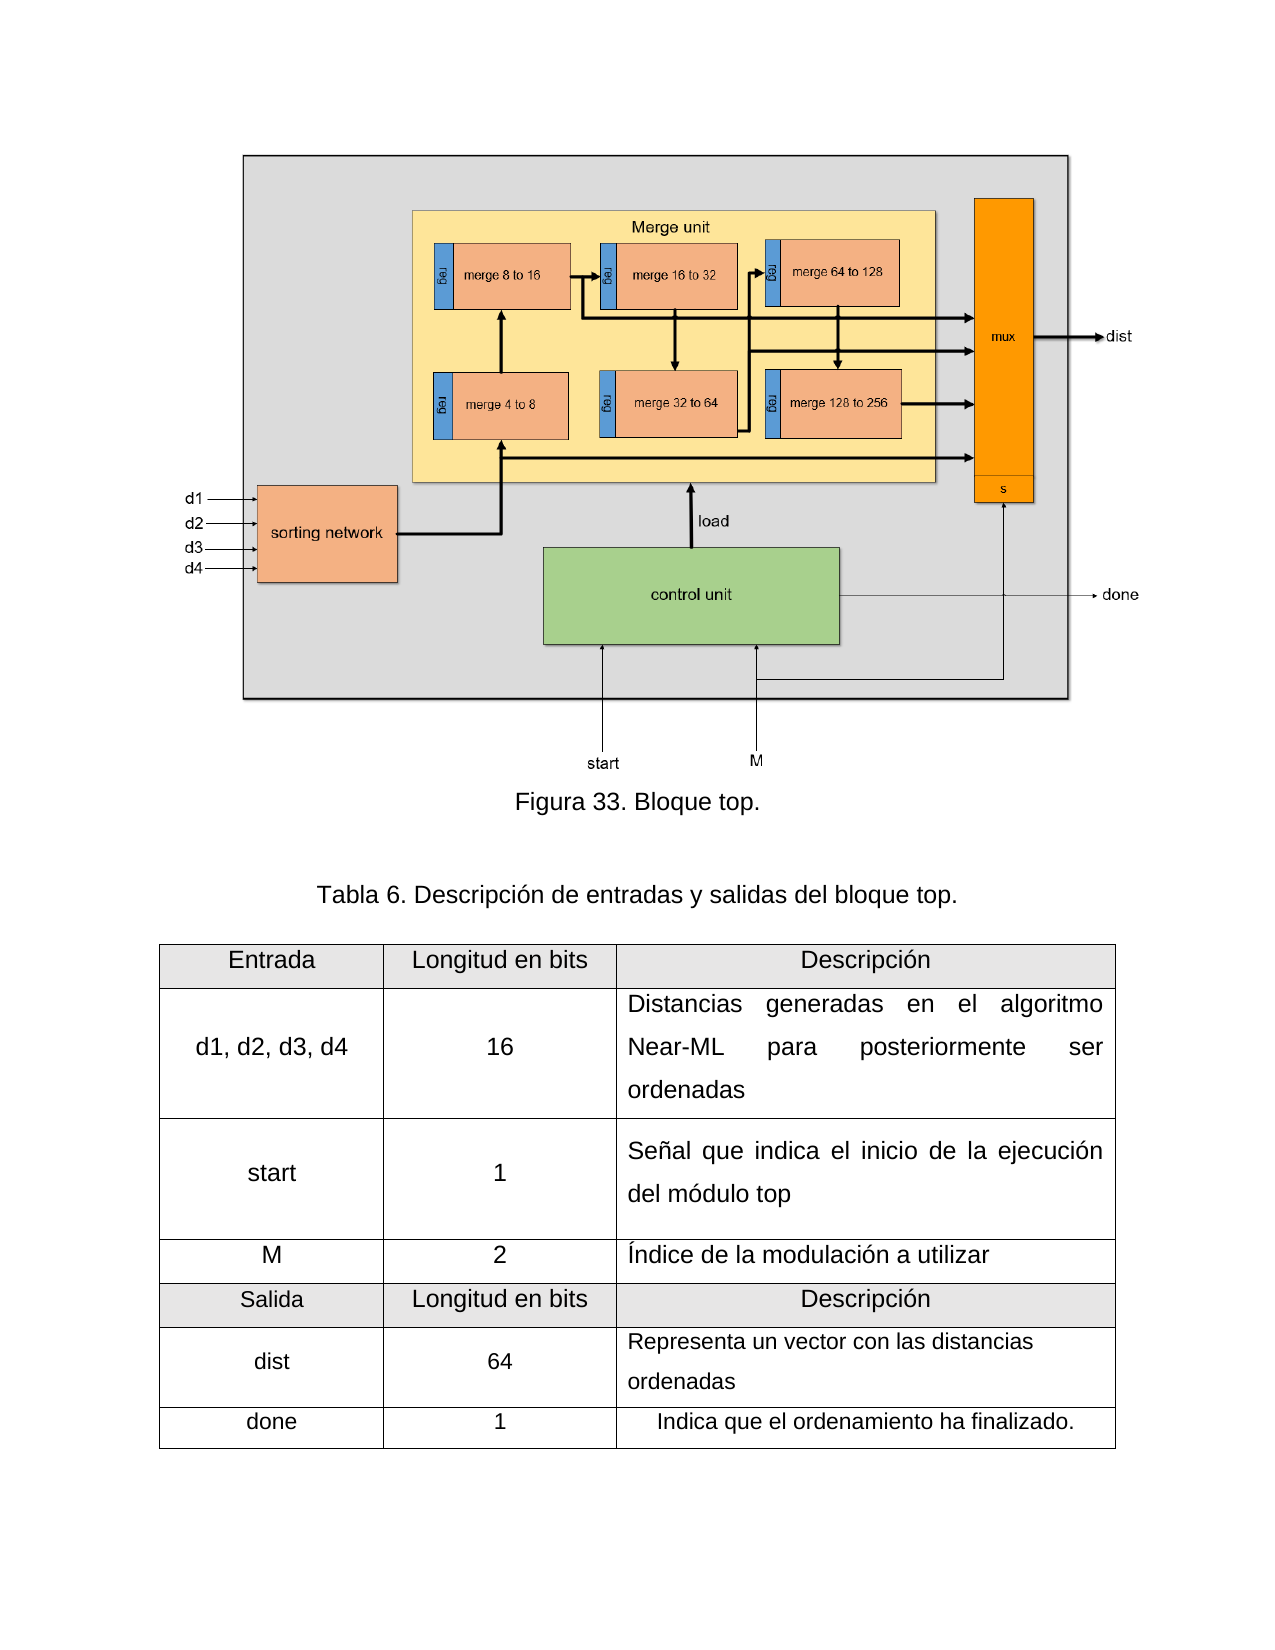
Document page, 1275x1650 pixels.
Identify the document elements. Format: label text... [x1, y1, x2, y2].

table_cell dist [160, 1328, 383, 1407]
table_cell Señal que indica el inicio de la ejecución del módulo top [617, 1119, 1115, 1239]
table_cell M [160, 1240, 383, 1283]
table_cell Descripción [617, 1284, 1115, 1327]
table_cell Distancias generadas en el algoritmo Near-ML para posteriormente ser ordenadas [617, 989, 1115, 1118]
table_cell Representa un vector con las distancias ordenadas [617, 1328, 1115, 1407]
table_cell done [160, 1408, 383, 1448]
table_header Longitud en bits [384, 945, 616, 988]
table_header Entrada [160, 945, 383, 988]
table_cell start [160, 1119, 383, 1239]
table_cell Indica que el ordenamiento ha finalizado. [617, 1408, 1115, 1448]
table_cell Longitud en bits [384, 1284, 616, 1327]
table_cell 1 [384, 1408, 616, 1448]
table_cell 64 [384, 1328, 616, 1407]
table_cell d1, d2, d3, d4 [160, 989, 383, 1118]
table_cell 1 [384, 1119, 616, 1239]
table_cell Índice de la modulación a utilizar [617, 1240, 1115, 1283]
table_cell 2 [384, 1240, 616, 1283]
text Tabla 6. Descripción de entradas y salidas del bloque top. [150, 880, 1125, 909]
table_header Descripción [617, 945, 1115, 988]
picture [150, 150, 1179, 773]
text Figura 33. Bloque top. [150, 787, 1125, 816]
table_cell 16 [384, 989, 616, 1118]
table_cell Salida [160, 1284, 383, 1327]
